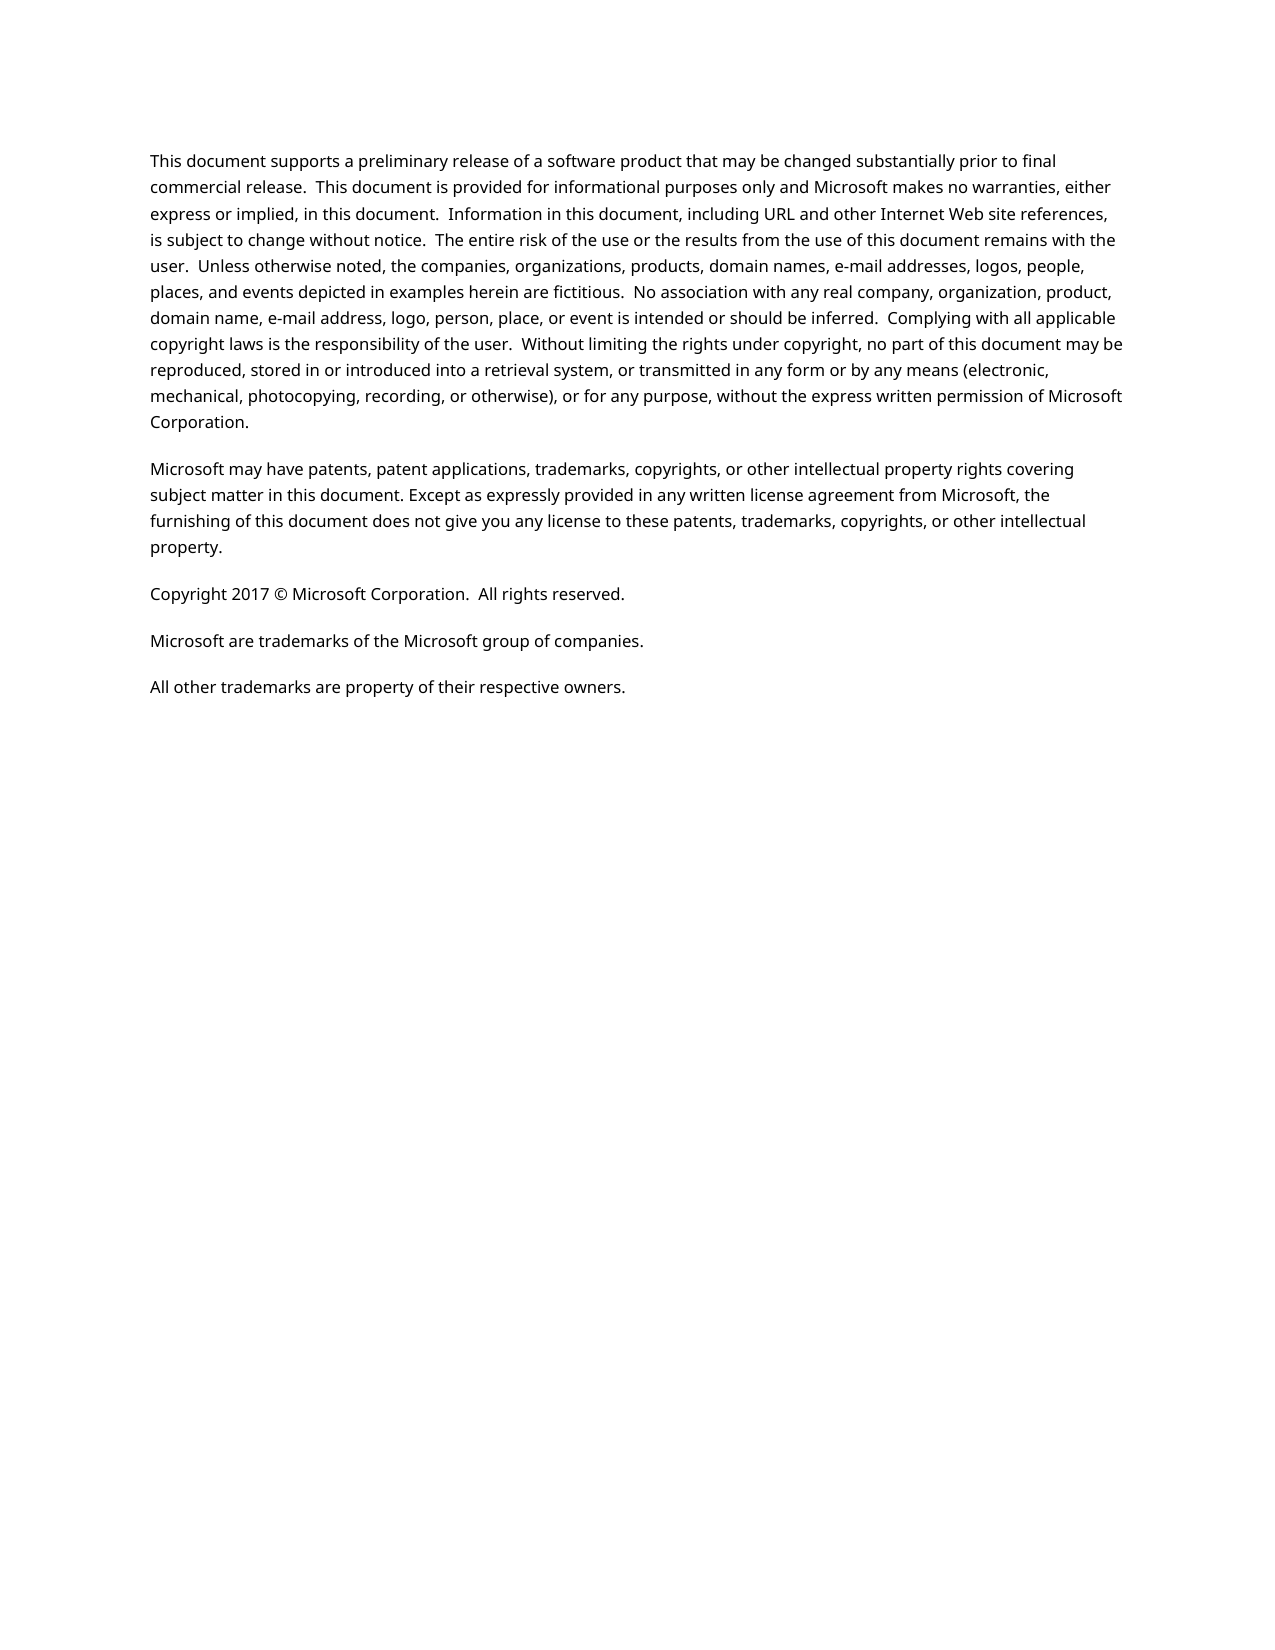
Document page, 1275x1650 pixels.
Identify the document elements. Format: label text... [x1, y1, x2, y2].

text This document supports a preliminary release of a software product that may be changed substantially prior to final commercial release. This document is provided for informational purposes only and Microsoft makes no warranties, either express or implied, in this document. Information in this document, including URL and other Internet Web site references, is subject to change without notice. The entire risk of the use or the results from the use of this document remains with the user. Unless otherwise noted, the companies, organizations, products, domain names, e-mail addresses, logos, people, places, and events depicted in examples herein are fictitious. No association with any real company, organization, product, domain name, e-mail address, logo, person, place, or event is intended or should be inferred. Complying with all applicable copyright laws is the responsibility of the user. Without limiting the rights under copyright, no part of this document may be reproduced, stored in or introduced into a retrieval system, or transmitted in any form or by any means (electronic, mechanical, photocopying, recording, or otherwise), or for any purpose, without the express written permission of Microsoft Corporation. [150, 150, 1125, 433]
text Copyright 2017 © Microsoft Corporation. All rights reserved. [150, 582, 1125, 605]
text Microsoft may have patents, patent applications, trademarks, copyrights, or other intellectual property rights covering subject matter in this document. Except as expressly provided in any written license agreement from Microsoft, the furnishing of this document does not give you any license to these patents, trademarks, copyrights, or other intellectual property. [150, 457, 1125, 558]
text Microsoft are trademarks of the Microsoft group of companies. [150, 629, 1125, 652]
text All other trademarks are property of their respective owners. [150, 676, 1125, 699]
